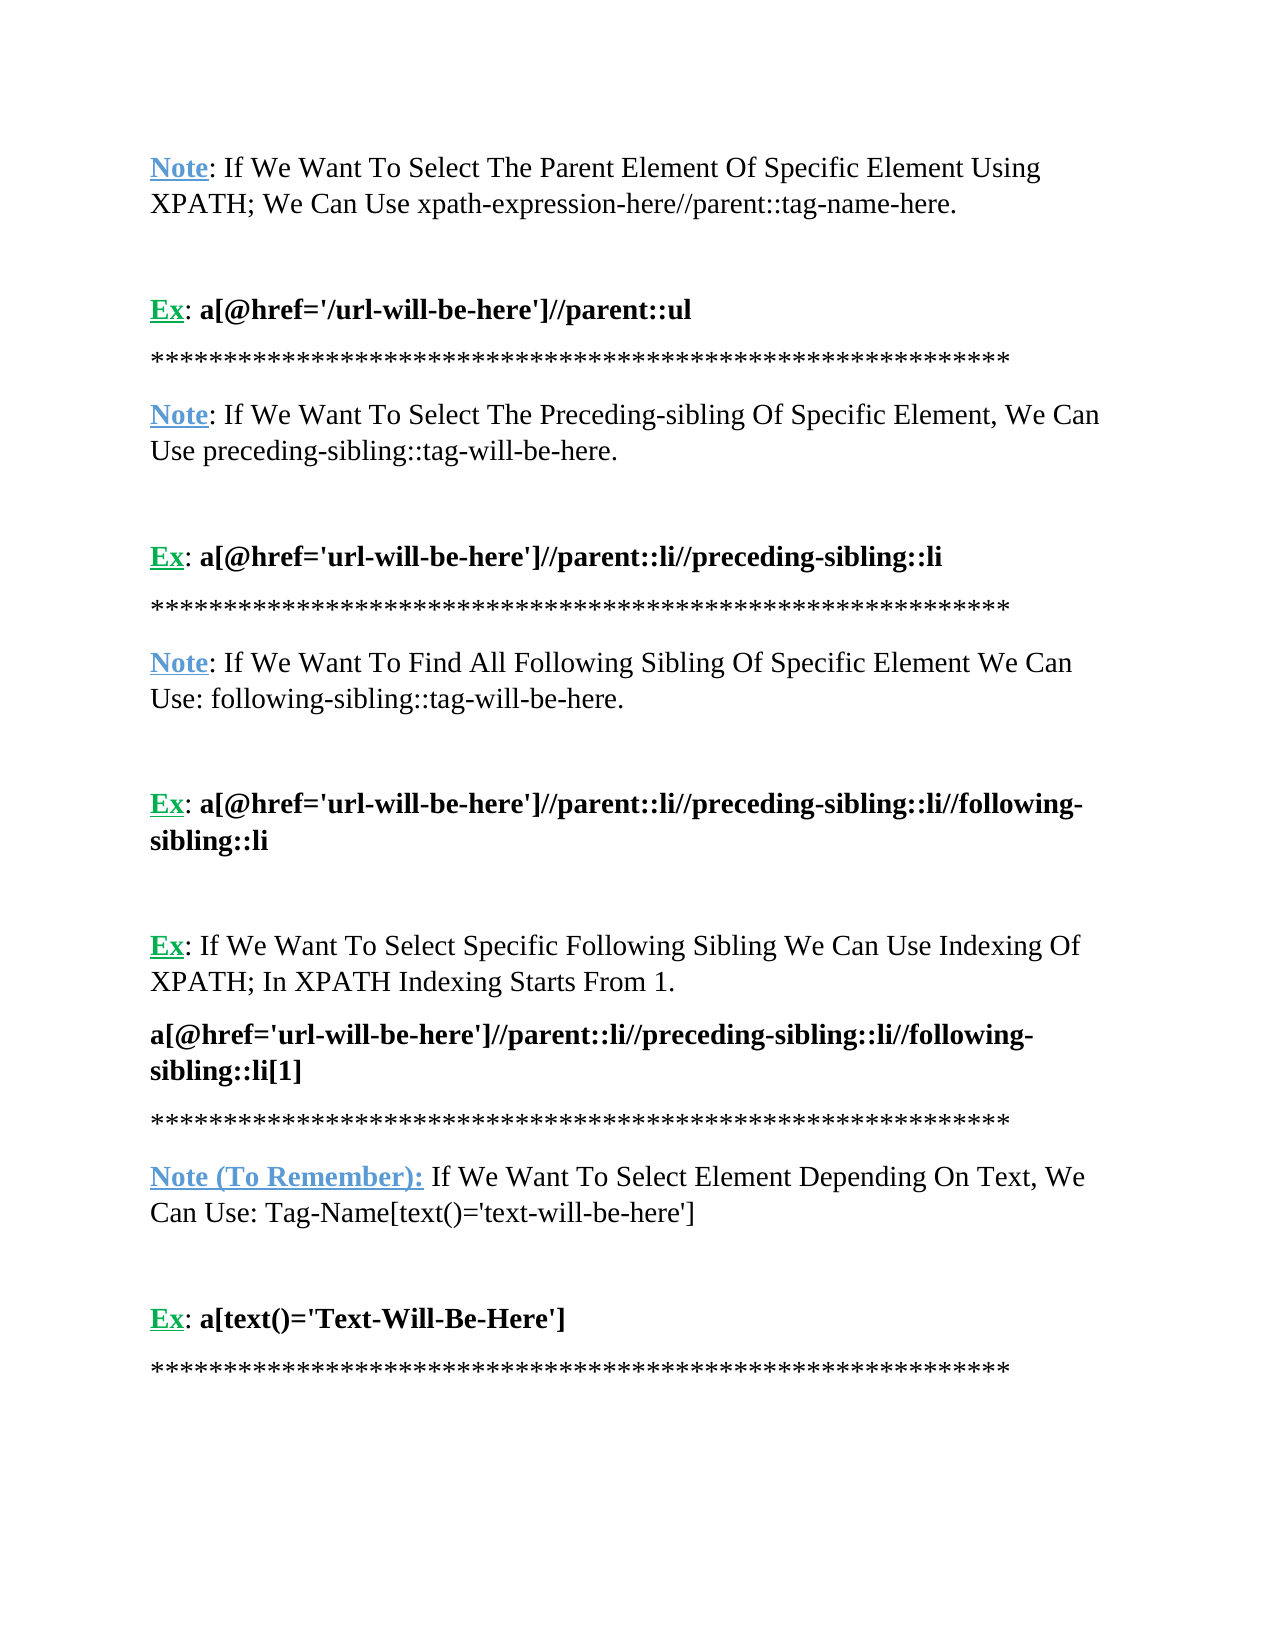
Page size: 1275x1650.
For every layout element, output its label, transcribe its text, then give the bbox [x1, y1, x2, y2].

text Note: If We Want To Find All Following Sibling Of Specific Element We Can Use: following-sibling::tag-will-be-here. [150, 645, 1125, 714]
text Ex: a[@href='url-will-be-here']//parent::li//preceding-sibling::li//following-sibling::li [150, 787, 1125, 856]
text Note (To Remember): If We Want To Select Element Depending On Text, We Can Use: Tag-Name[text()='text-will-be-here'] [150, 1159, 1125, 1229]
text Ex: a[@href='/url-will-be-here']//parent::ul [150, 292, 1125, 325]
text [150, 1354, 1125, 1387]
text *********************************************************** [150, 344, 1125, 378]
text *********************************************************** [150, 1106, 1125, 1140]
text Note: If We Want To Select The Parent Element Of Specific Element Using XPATH; We Can Use xpath-expression-here//parent::tag-name-here. [150, 150, 1125, 220]
text Ex: a[@href='url-will-be-here']//parent::li//preceding-sibling::li [150, 539, 1125, 573]
text Note: If We Want To Select The Preceding-sibling Of Specific Element, We Can Use preceding-sibling::tag-will-be-here. [150, 397, 1125, 467]
text Ex: If We Want To Select Specific Following Sibling We Can Use Indexing Of XPATH; In XPATH Indexing Starts From 1. [150, 928, 1125, 998]
text a[@href='url-will-be-here']//parent::li//preceding-sibling::li//following-sibling::li[1] [150, 1017, 1125, 1087]
text Ex: a[text()='Text-Will-Be-Here'] [150, 1301, 1125, 1334]
text *********************************************************** [150, 592, 1125, 626]
